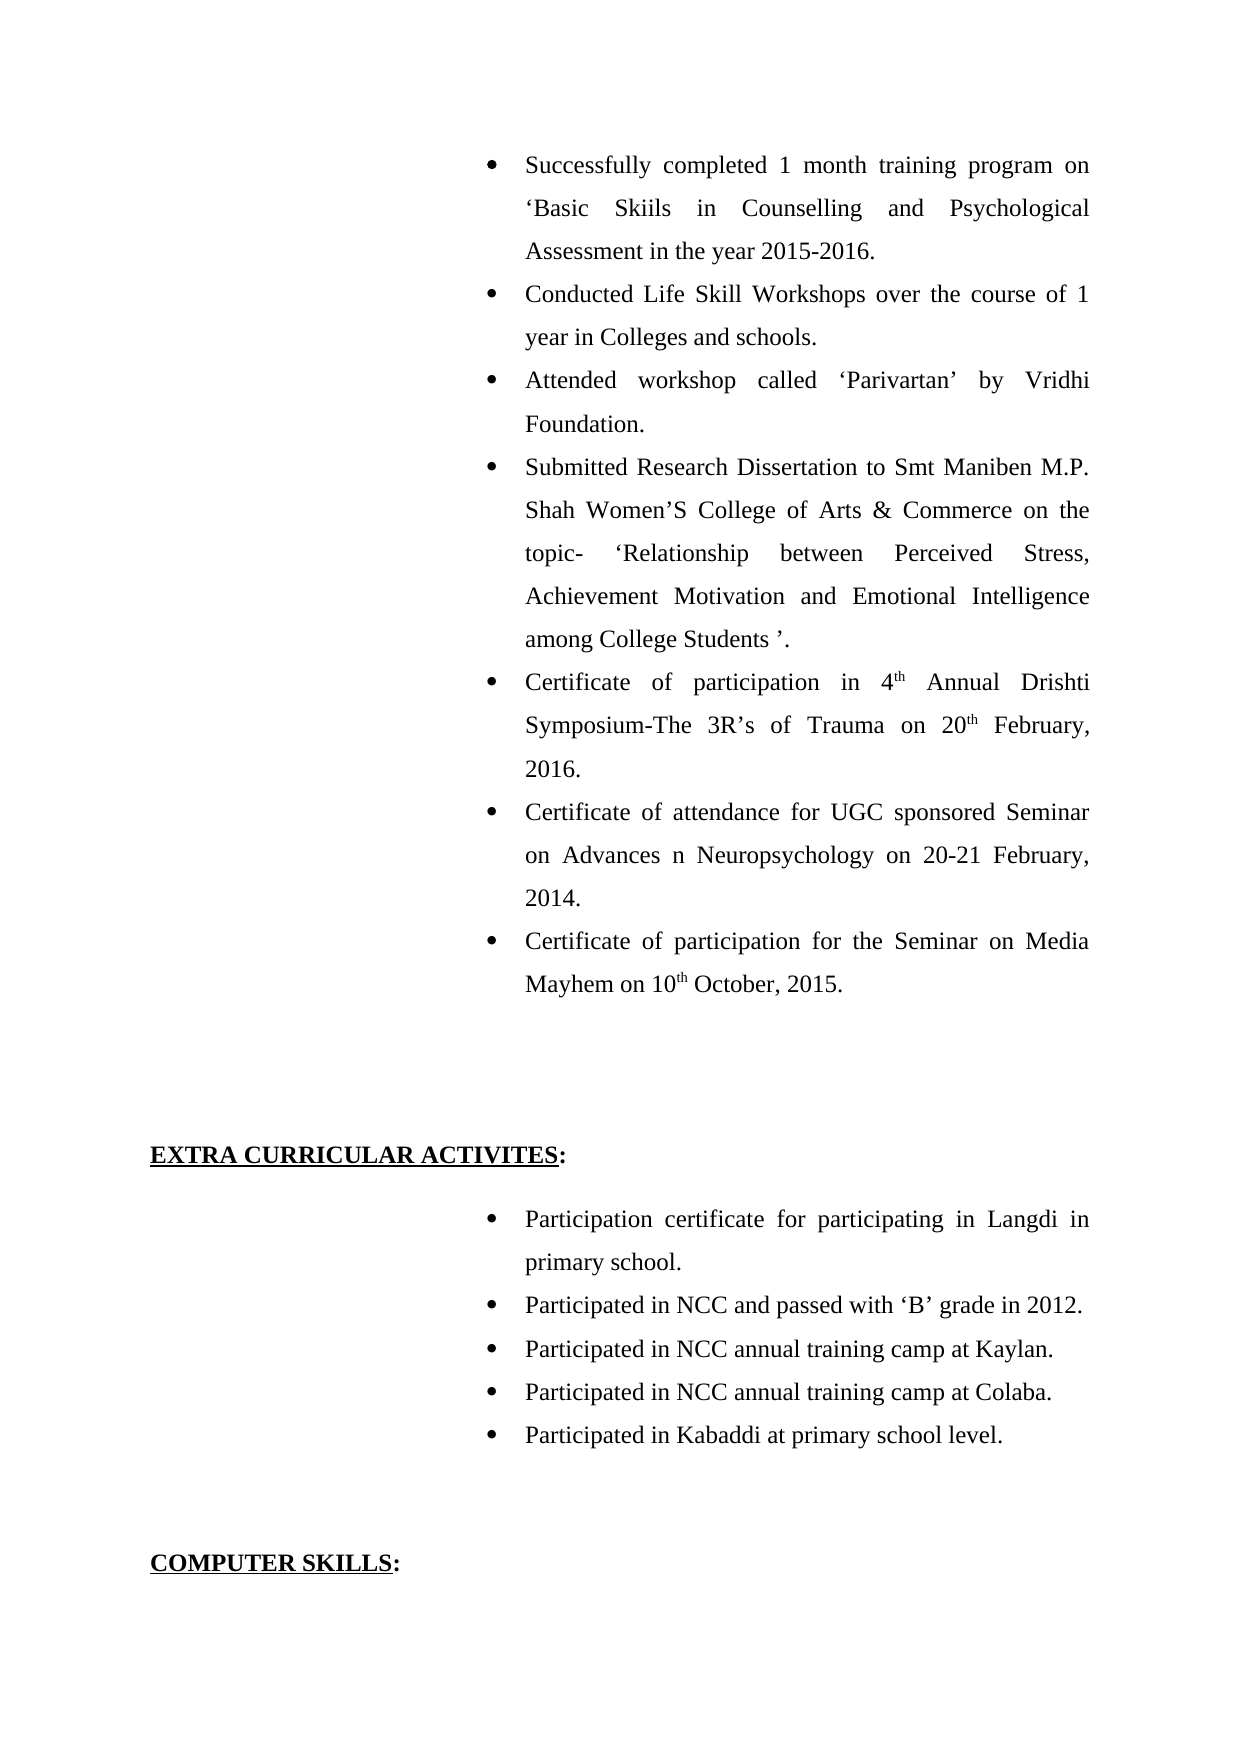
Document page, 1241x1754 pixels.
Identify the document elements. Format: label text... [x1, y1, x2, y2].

list Attended workshop called ‘Parivartan’ by Vridhi Foundation. [487, 366, 1090, 437]
list Participated in NCC annual training camp at Colaba. [487, 1377, 1090, 1406]
list Certificate of participation for the Seminar on Media Mayhem on 10th October, 2015. [487, 926, 1090, 998]
text EXTRA CURRICULAR ACTIVITES: [150, 1140, 1090, 1169]
list Participated in NCC annual training camp at Kaylan. [487, 1334, 1090, 1362]
list Certificate of attendance for UGC sponsored Seminar on Advances n Neuropsychology on 20-21 February, 2014. [487, 797, 1090, 912]
list Participation certificate for participating in Langdi in primary school. [487, 1204, 1090, 1276]
list Successfully completed 1 month training program on ‘Basic Skiils in Counselling and Psychological Assessment in the year 2015-2016. [487, 150, 1090, 265]
list Certificate of participation in 4th Annual Drishti Symposium-The 3R’s of Trauma on 20th February, 2016. [487, 667, 1090, 782]
text COMPUTER SKILLS: [150, 1548, 1090, 1577]
list Participated in NCC and passed with ‘B’ grade in 2012. [487, 1291, 1090, 1319]
list Conducted Life Skill Workshops over the course of 1 year in Colleges and schools. [487, 279, 1090, 351]
list Submitted Research Dissertation to Smt Maniben M.P. Shah Women’S College of Arts & Commerce on the topic- ‘Relationship between Perceived Stress, Achievement Motivation and Emotional Intelligence among College Students ’. [487, 452, 1090, 653]
list Participated in Kabaddi at primary school level. [487, 1420, 1090, 1449]
